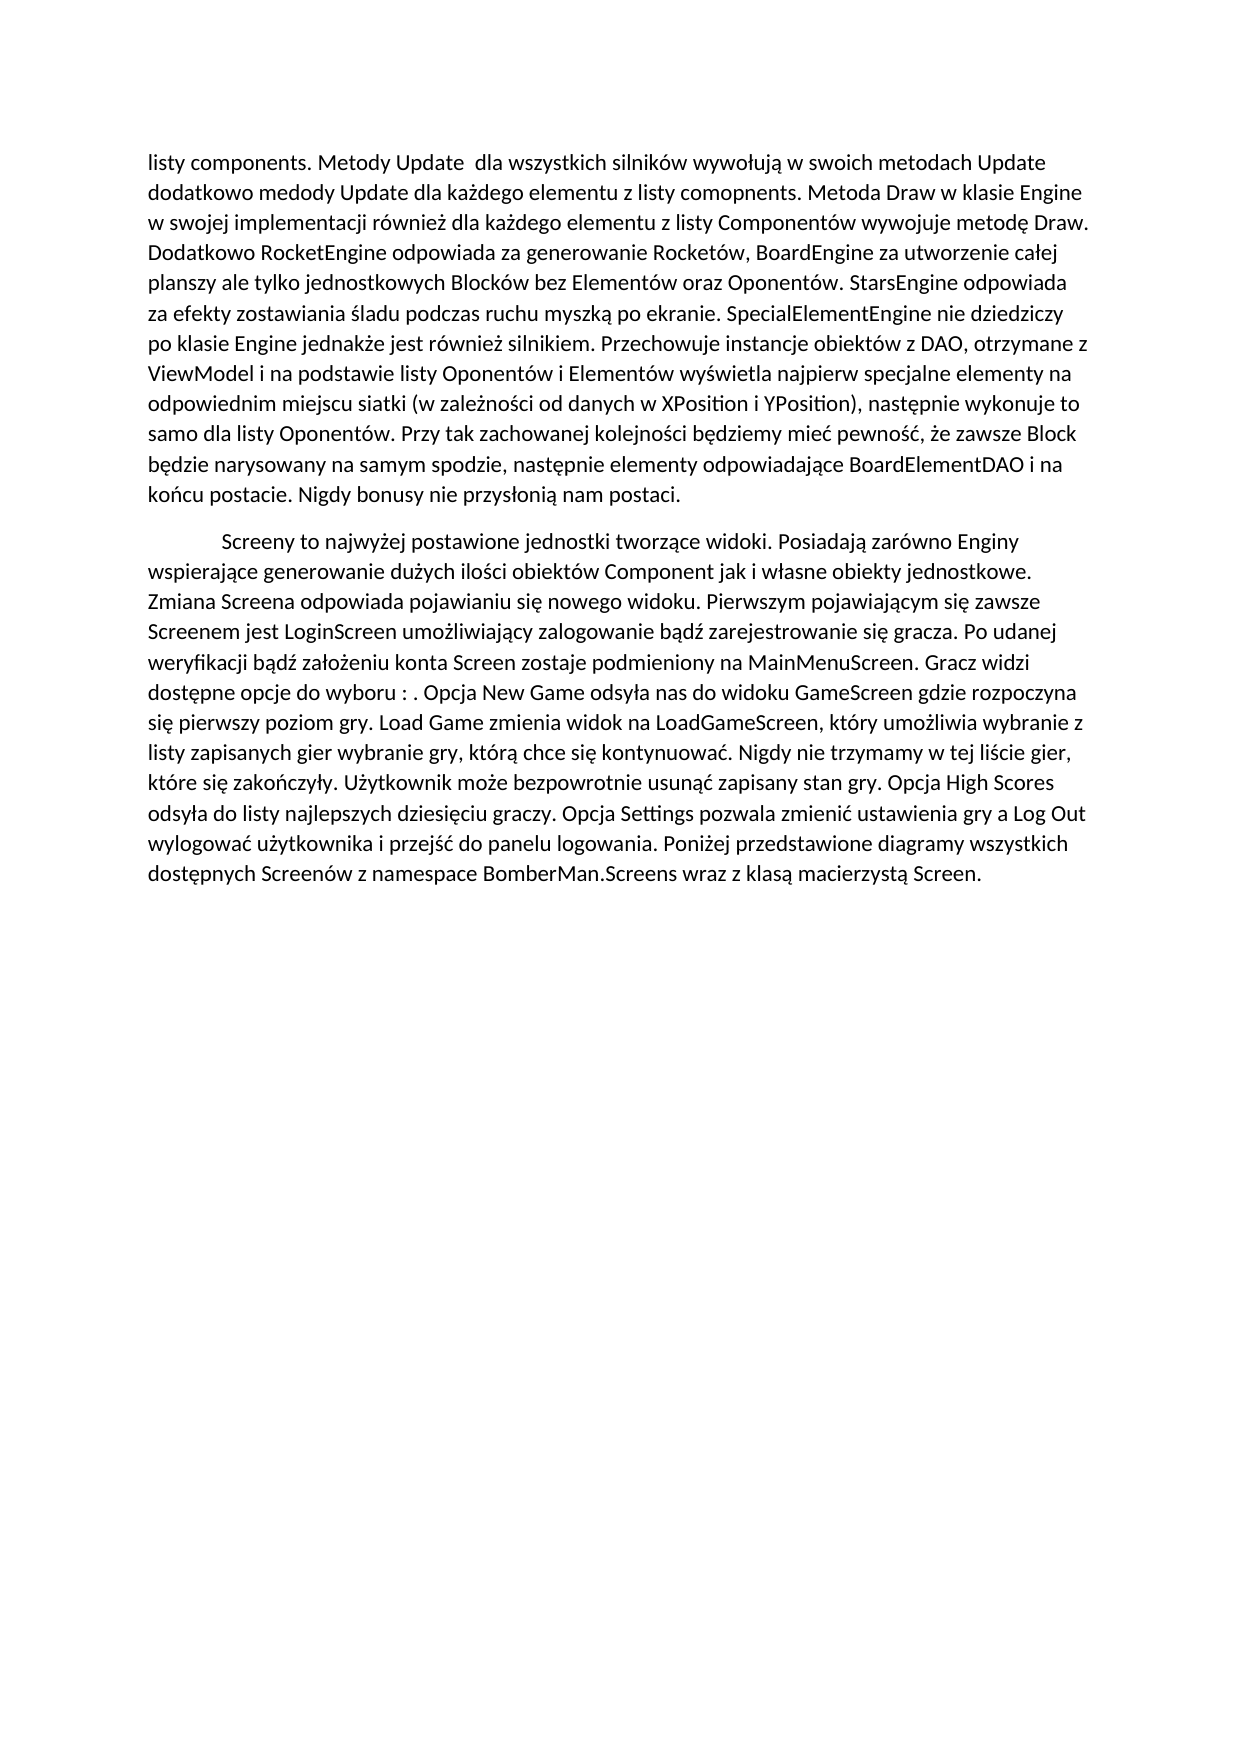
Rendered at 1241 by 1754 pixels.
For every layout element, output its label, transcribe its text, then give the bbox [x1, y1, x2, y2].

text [148, 148, 1093, 508]
text Screeny to najwyżej postawione jednostki tworzące widoki. Posiadają zarówno Enginy wspierające generowanie dużych ilości obiektów Component jak i własne obiekty jednostkowe. Zmiana Screena odpowiada pojawianiu się nowego widoku. Pierwszym pojawiającym się zawsze Screenem jest LoginScreen umożliwiający zalogowanie bądź zarejestrowanie się gracza. Po udanej weryfikacji bądź założeniu konta Screen zostaje podmieniony na MainMenuScreen. Gracz widzi dostępne opcje do wyboru : . Opcja New Game odsyła nas do widoku GameScreen gdzie rozpoczyna się pierwszy poziom gry. Load Game zmienia widok na LoadGameScreen, który umożliwia wybranie z listy zapisanych gier wybranie gry, którą chce się kontynuować. Nigdy nie trzymamy w tej liście gier, które się zakończyły. Użytkownik może bezpowrotnie usunąć zapisany stan gry. Opcja High Scores odsyła do listy najlepszych dziesięciu graczy. Opcja Settings pozwala zmienić ustawienia gry a Log Out wylogować użytkownika i przejść do panelu logowania. Poniżej przedstawione diagramy wszystkich dostępnych Screenów z namespace BomberMan.Screens wraz z klasą macierzystą Screen. [148, 527, 1093, 887]
